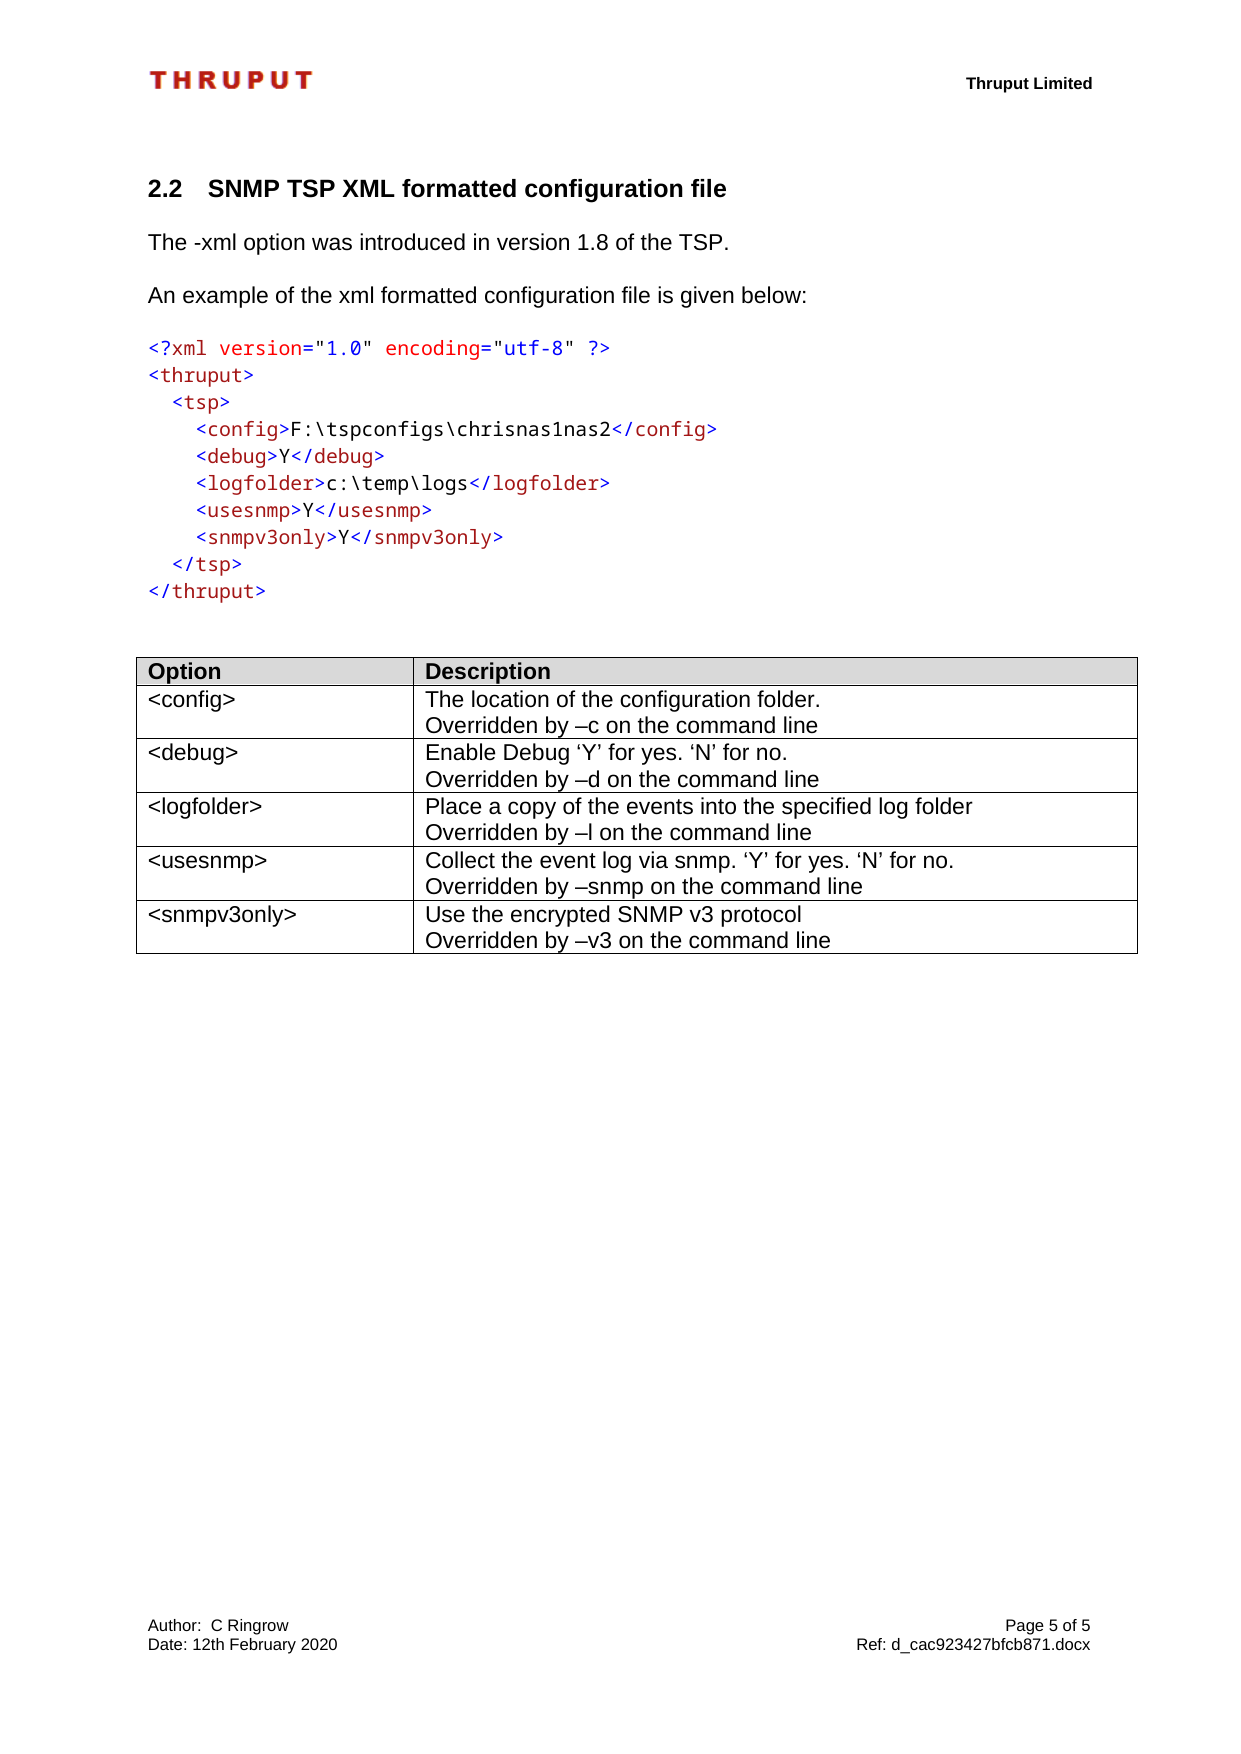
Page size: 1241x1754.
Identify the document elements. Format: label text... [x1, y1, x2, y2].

text <usesnmp>Y</usesnmp> [148, 496, 1092, 523]
text <?xml version="1.0" encoding="utf-8" ?> [148, 334, 1092, 362]
text <tsp> [148, 388, 1092, 416]
table_cell The location of the configuration folder. Overridden by –c on the command line [414, 686, 1137, 738]
text <logfolder>c:\temp\logs</logfolder> [148, 469, 1092, 496]
text <config>F:\tspconfigs\chrisnas1nas2</config> [148, 416, 1092, 442]
table_cell Collect the event log via snmp. ‘Y’ for yes. ‘N’ for no. Overridden by –snmp on the command line [414, 847, 1137, 899]
text An example of the xml formatted configuration file is given below: [148, 282, 1092, 308]
table_cell Place a copy of the events into the specified log folder Overridden by –l on the command line [414, 793, 1137, 846]
table_cell <usesnmp> [137, 847, 413, 899]
table_cell <config> [137, 686, 413, 738]
table_cell Enable Debug ‘Y’ for yes. ‘N’ for no. Overridden by –d on the command line [414, 739, 1137, 792]
text <debug>Y</debug> [148, 442, 1092, 469]
text The -xml option was introduced in version 1.8 of the TSP. [148, 229, 1092, 256]
table_cell <snmpv3only> [137, 901, 413, 953]
text <thruput> [148, 362, 1092, 388]
table_cell <debug> [137, 739, 413, 792]
text <snmpv3only>Y</snmpv3only> [148, 523, 1092, 550]
text </thruput> [148, 577, 1092, 604]
table_header Description [414, 658, 1137, 684]
table_cell <logfolder> [137, 793, 413, 846]
table_cell Use the encrypted SNMP v3 protocol Overridden by –v3 on the command line [414, 901, 1137, 953]
table_header Option [137, 658, 413, 684]
text </tsp> [148, 550, 1092, 577]
picture [148, 65, 314, 94]
subtitle SNMP TSP XML formatted configuration file [148, 174, 1092, 203]
